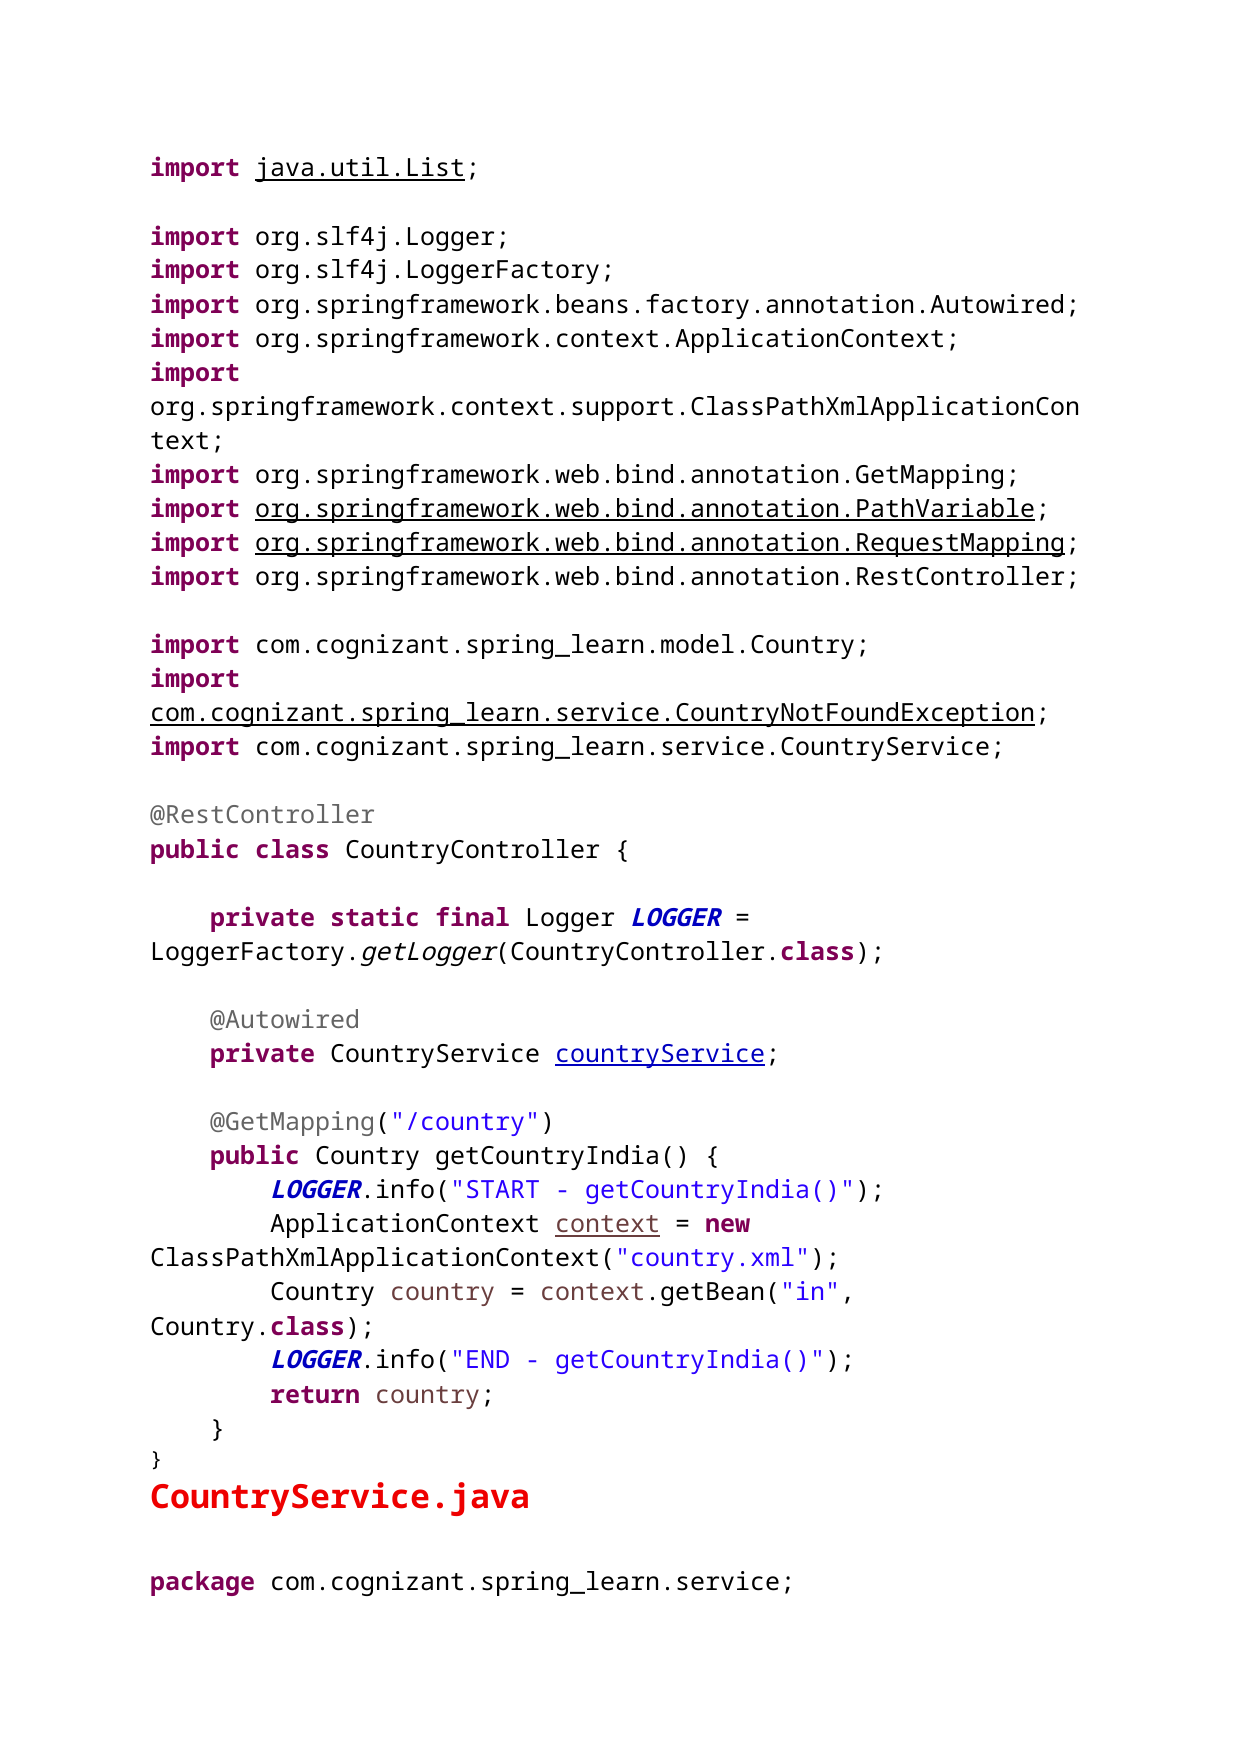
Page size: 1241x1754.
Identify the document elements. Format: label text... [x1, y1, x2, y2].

text @GetMapping("/country") [150, 1104, 1090, 1138]
text import org.springframework.context.ApplicationContext; [150, 320, 1090, 354]
text private static final Logger LOGGER = LoggerFactory.getLogger(CountryController.class); [150, 899, 1090, 967]
text ApplicationContext context = new ClassPathXmlApplicationContext("country.xml"); [150, 1206, 1090, 1274]
text import com.cognizant.spring_learn.model.Country; [150, 627, 1090, 661]
text LOGGER.info("START - getCountryIndia()"); [150, 1172, 1090, 1206]
text } [150, 1410, 1090, 1444]
text import org.springframework.beans.factory.annotation.Autowired; [150, 286, 1090, 320]
text import org.springframework.web.bind.annotation.RequestMapping; [150, 525, 1090, 559]
text Country country = context.getBean("in", Country.class); [150, 1274, 1090, 1342]
text package com.cognizant.spring_learn.service; [150, 1564, 1090, 1598]
text import org.slf4j.Logger; [150, 218, 1090, 252]
text import org.springframework.web.bind.annotation.RestController; [150, 559, 1090, 593]
text import com.cognizant.spring_learn.service.CountryService; [150, 729, 1090, 763]
text LOGGER.info("END - getCountryIndia()"); [150, 1342, 1090, 1376]
text public Country getCountryIndia() { [150, 1138, 1090, 1172]
text CountryService.java [150, 1473, 1090, 1518]
text import org.springframework.web.bind.annotation.GetMapping; [150, 457, 1090, 491]
text import java.util.List; [150, 150, 1090, 184]
text import org.springframework.web.bind.annotation.PathVariable; [150, 491, 1090, 525]
text public class CountryController { [150, 831, 1090, 865]
text return country; [150, 1376, 1090, 1410]
text import com.cognizant.spring_learn.service.CountryNotFoundException; [150, 661, 1090, 729]
text import org.springframework.context.support.ClassPathXmlApplicationContext; [150, 354, 1090, 457]
text } [150, 1444, 1090, 1473]
text @Autowired [150, 1002, 1090, 1036]
text private CountryService countryService; [150, 1036, 1090, 1070]
text @RestController [150, 797, 1090, 831]
text import org.slf4j.LoggerFactory; [150, 252, 1090, 286]
